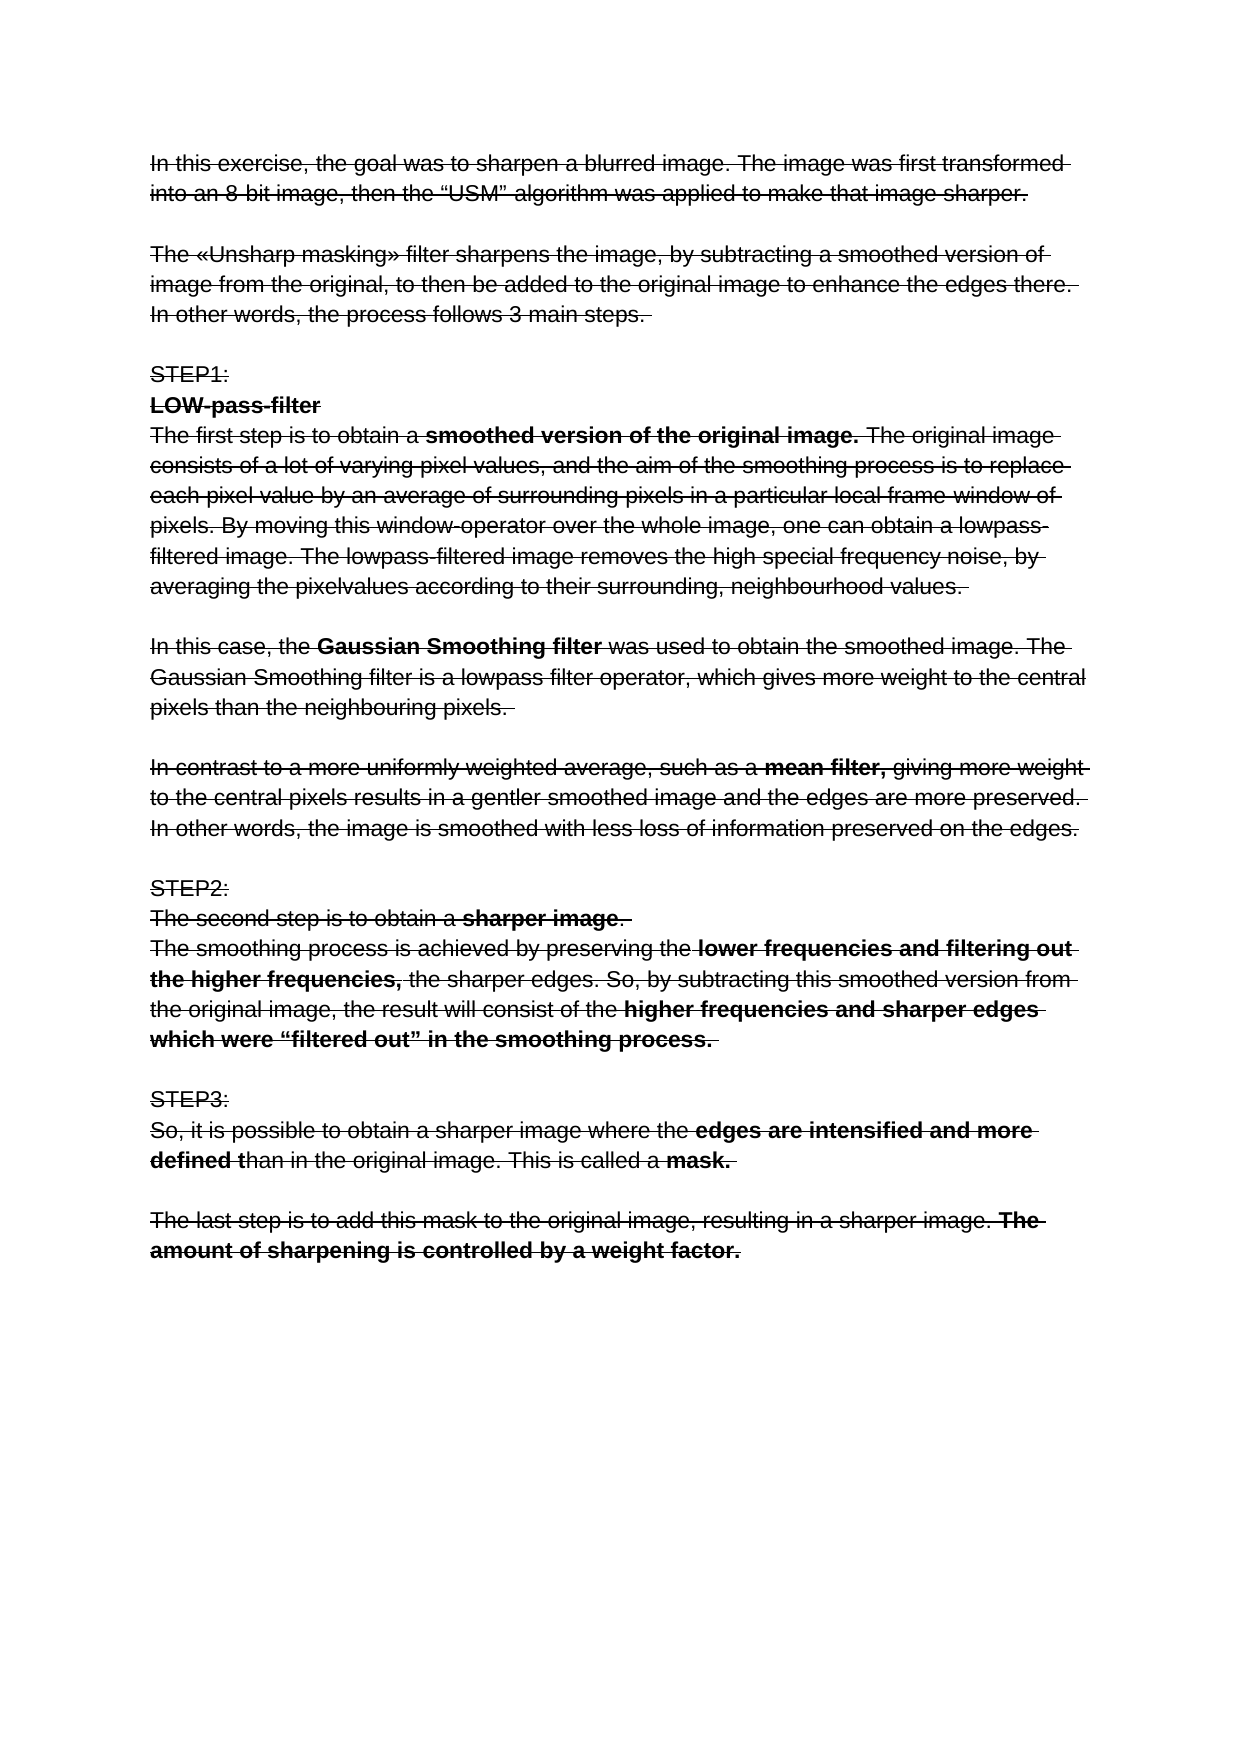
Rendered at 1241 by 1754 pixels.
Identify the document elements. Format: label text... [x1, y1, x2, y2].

text The last step is to add this mask to the original image, resulting in a sharper image. The amount of sharpening is controlled by a weight factor. [150, 1207, 1090, 1264]
text In contrast to a more uniformly weighted average, such as a mean filter, giving more weight to the central pixels results in a gentler smoothed image and the edges are more preserved. In other words, the image is smoothed with less loss of information preserved on the edges. [150, 770, 1090, 841]
text STEP2: [150, 875, 1090, 901]
text In this exercise, the goal was to sharpen a blurred image. The image was first transformed into an 8-bit image, then the “USM”-algorithm was applied to make that image sharper. [150, 150, 1090, 207]
text LOW-pass-filter [150, 392, 1090, 418]
text The «Unsharp masking» filter sharpens the image, by subtracting a smoothed version of image from the original, to then be added to the original image to enhance the edges there. In other words, the process follows 3 main steps. [150, 241, 1090, 327]
text The smoothing process is achieved by preserving the lower frequencies and filtering out the higher frequencies, the sharper edges. So, by subtracting this smoothed version from the original image, the result will consist of the higher frequencies and sharper edges which were “filtered out” in the smoothing process. [150, 935, 1090, 1052]
text The second step is to obtain a sharper image. [150, 905, 1090, 932]
text STEP1: [150, 361, 1090, 388]
text STEP3: [150, 1086, 1090, 1113]
text So, it is possible to obtain a sharper image where the edges are intensified and more defined than in the original image. This is called a mask. [150, 1117, 1090, 1173]
text In this case, the Gaussian Smoothing filter was used to obtain the smoothed image. The Gaussian Smoothing filter is a lowpass filter operator, which gives more weight to the central pixels than the neighbouring pixels. [150, 633, 1090, 720]
text The first step is to obtain a smoothed version of the original image. The original image consists of a lot of varying pixel values, and the aim of the smoothing process is to replace each pixel value by an average of surrounding pixels in a particular local frame-window of pixels. By moving this window-operator over the whole image, one can obtain a lowpass-filtered image. The lowpass-filtered image removes the high special frequency noise, by averaging the pixelvalues according to their surrounding, neighbourhood values. [150, 422, 1090, 599]
